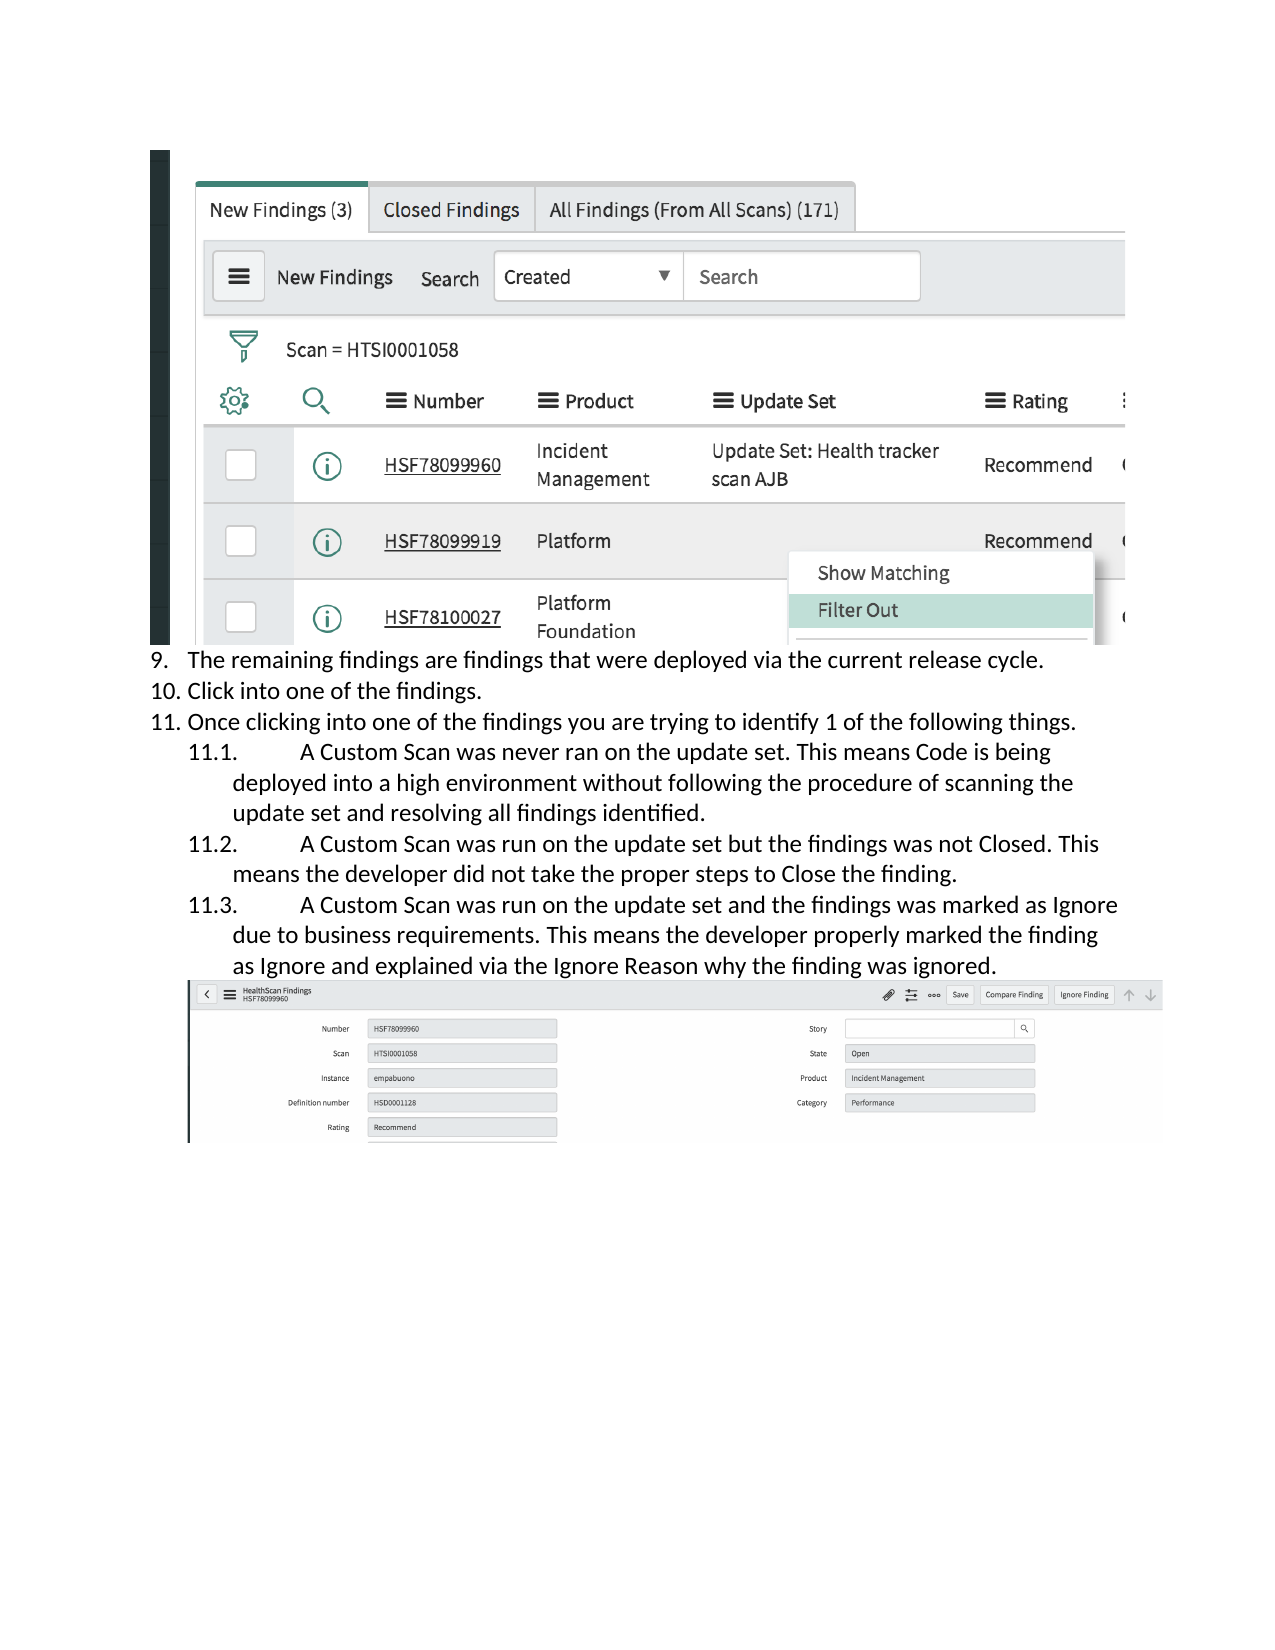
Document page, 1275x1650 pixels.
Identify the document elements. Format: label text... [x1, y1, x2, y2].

list A Custom Scan was run on the update set and the findings was marked as Ignore due to business requirements. This means the developer properly marked the finding as Ignore and explained via the Ignore Reason why the finding was ignored. [187, 889, 1125, 980]
list Click into one of the findings. [150, 675, 1125, 706]
list The remaining findings are findings that were deployed via the current release cycle. [150, 645, 1125, 675]
picture [187, 980, 1163, 1143]
list A Custom Scan was run on the update set but the findings was not Closed. This means the developer did not take the proper steps to Close the finding. [187, 828, 1125, 889]
picture [150, 150, 1125, 645]
list A Custom Scan was never ran on the update set. This means Code is being deployed into a high environment without following the procedure of scanning the update set and resolving all findings identified. [187, 736, 1125, 828]
list Once clicking into one of the findings you are trying to identify 1 of the following things. [150, 706, 1125, 736]
